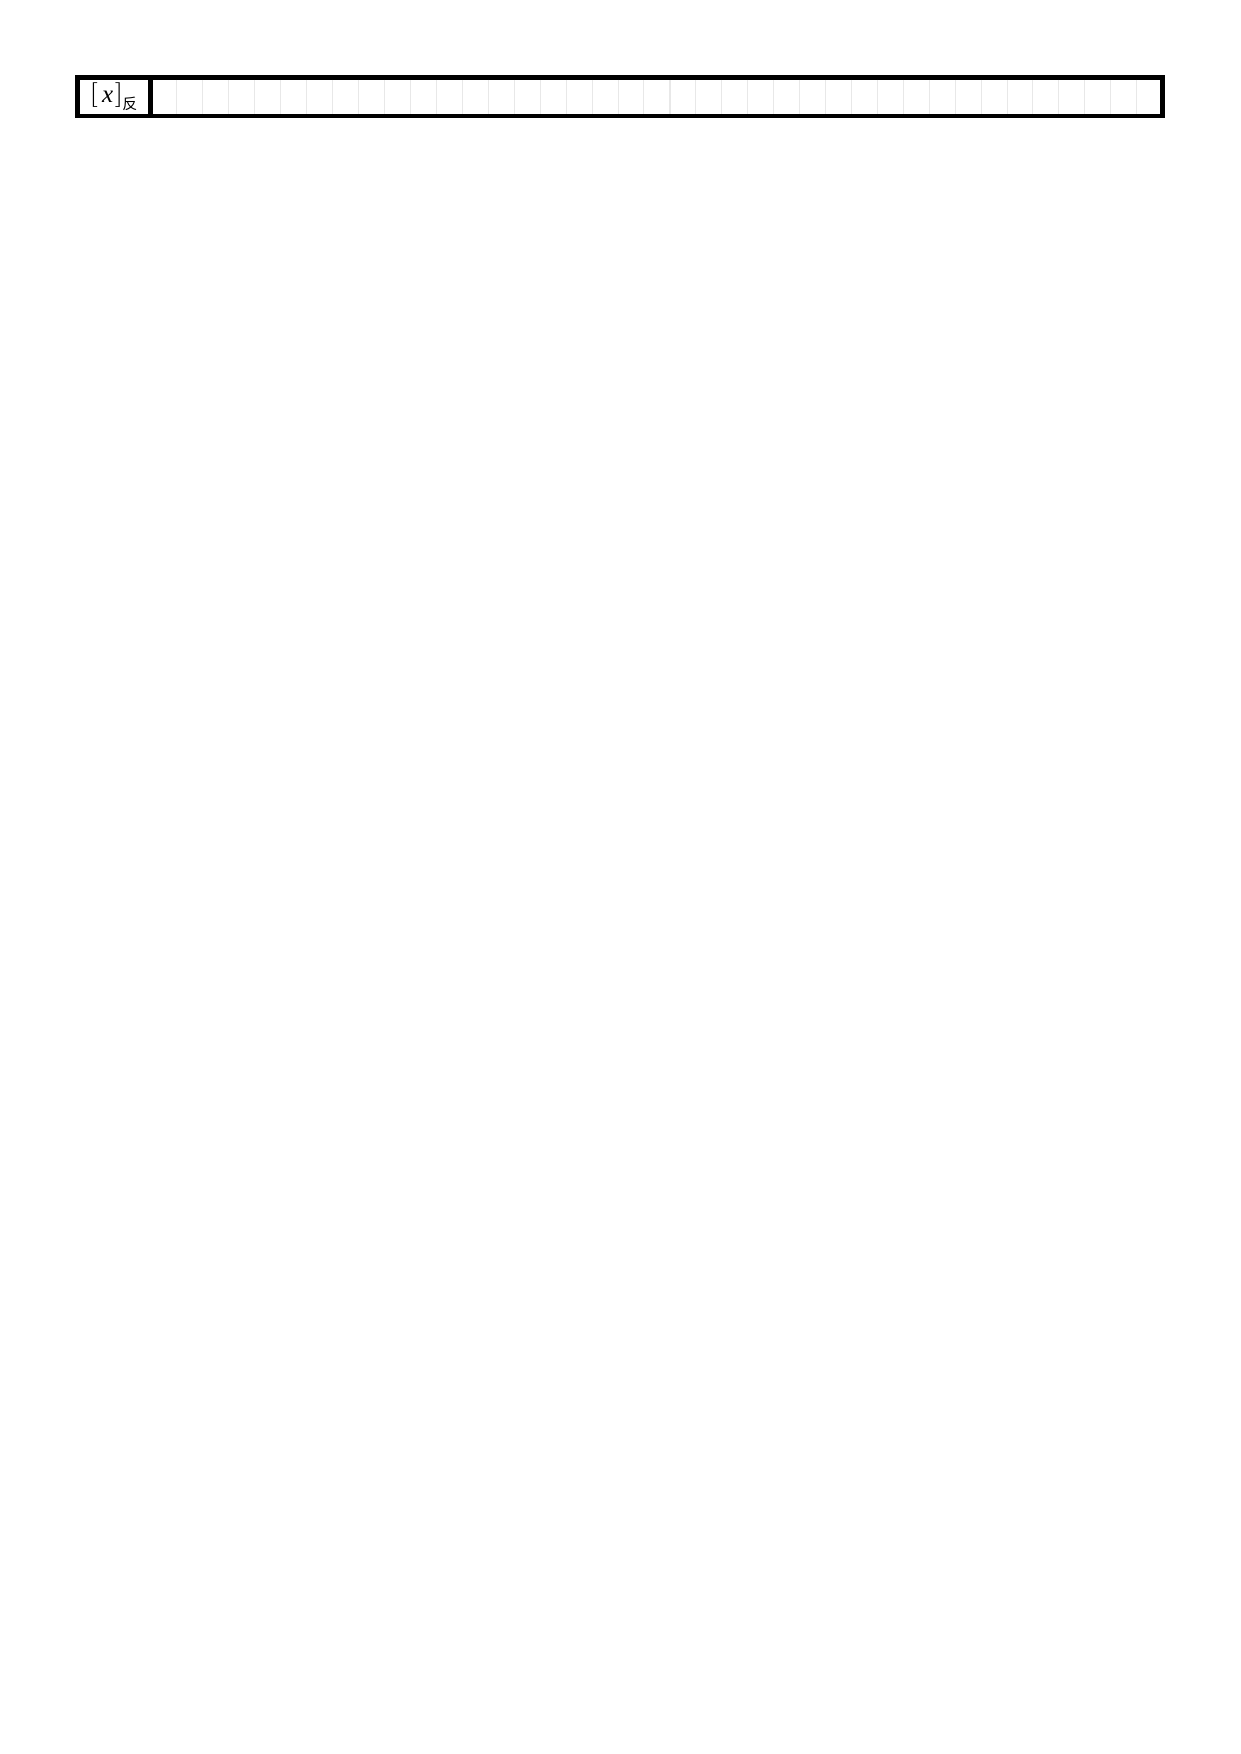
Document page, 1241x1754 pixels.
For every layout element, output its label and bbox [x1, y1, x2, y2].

table_cell [489, 80, 514, 114]
table_cell [567, 80, 592, 114]
table_cell [1137, 80, 1160, 114]
table_cell [541, 80, 566, 114]
table_cell [593, 80, 618, 114]
table_cell [385, 80, 410, 114]
table_cell [1059, 80, 1084, 114]
table_cell [80, 80, 148, 114]
table_cell [203, 80, 228, 114]
table_cell [255, 80, 280, 114]
table_cell [982, 80, 1007, 114]
table_cell [437, 80, 462, 114]
table_cell [411, 80, 436, 114]
table_cell [229, 80, 254, 114]
table_cell [826, 80, 851, 114]
table_cell [671, 80, 695, 114]
table_cell [307, 80, 332, 114]
table_cell [153, 80, 176, 114]
table_cell [956, 80, 981, 114]
table_cell [463, 80, 488, 114]
table_cell [722, 80, 747, 114]
table_cell [1085, 80, 1110, 114]
table_cell [644, 80, 669, 114]
table_cell [852, 80, 877, 114]
table_cell [800, 80, 825, 114]
table_cell [333, 80, 358, 114]
table_cell [696, 80, 721, 114]
table_cell [904, 80, 929, 114]
table_cell [177, 80, 202, 114]
table_cell [1008, 80, 1032, 114]
table_cell [619, 80, 643, 114]
table_cell [281, 80, 306, 114]
table_cell [930, 80, 955, 114]
table_cell [878, 80, 903, 114]
table_cell [774, 80, 799, 114]
table_cell [359, 80, 384, 114]
table_cell [748, 80, 773, 114]
table_cell [1033, 80, 1058, 114]
table_cell [1111, 80, 1136, 114]
table_cell [515, 80, 540, 114]
